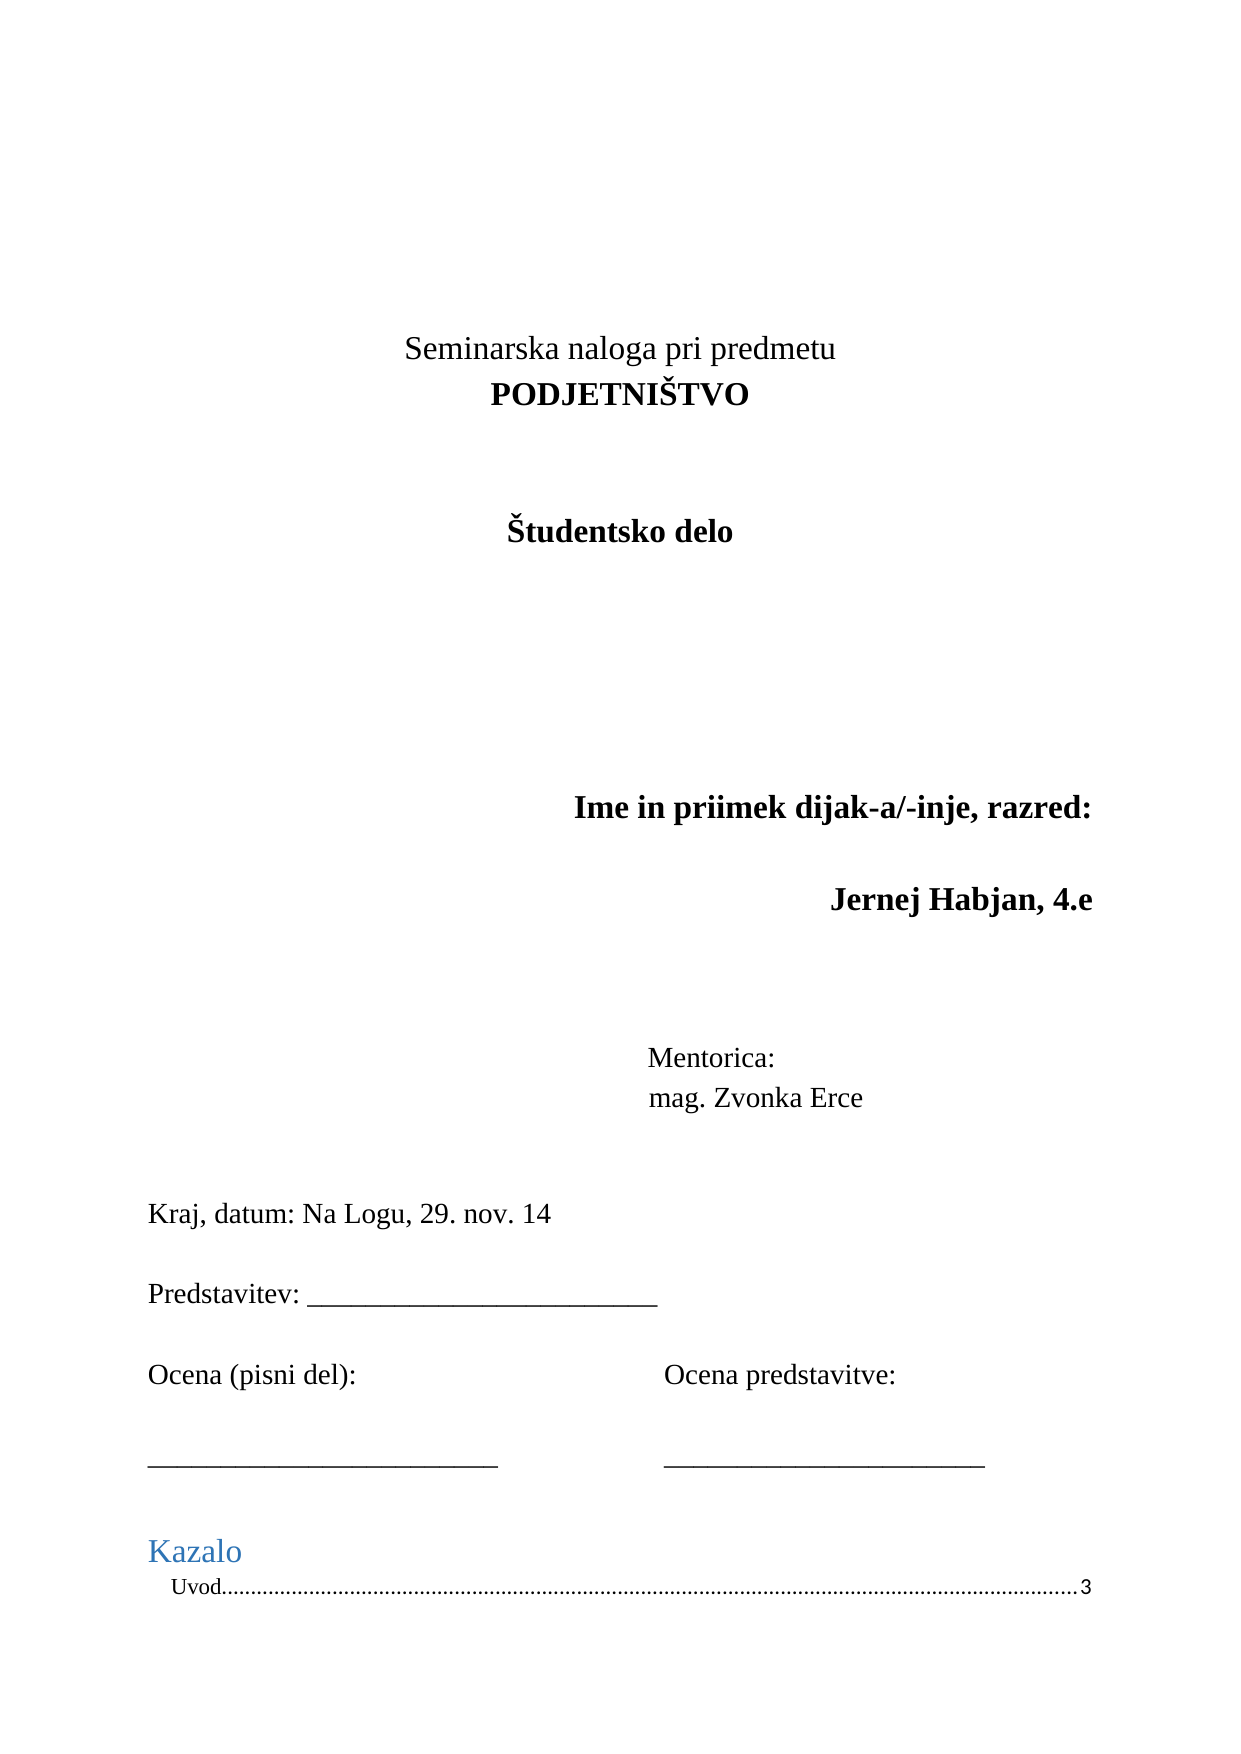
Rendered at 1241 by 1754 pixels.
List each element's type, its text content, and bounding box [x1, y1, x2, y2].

title PODJETNIŠTVO [148, 374, 1093, 412]
text Kraj, datum: Na Logu, 29. nov. 14 [148, 1196, 1093, 1230]
text mag. Zvonka Erce [590, 1080, 1093, 1114]
text Ocena (pisni del): Ocena predstavitve: [148, 1357, 1093, 1391]
title Jernej Habjan, 4.e [148, 879, 1093, 918]
text Predstavitev: ________________________ [148, 1277, 1093, 1310]
title Študentsko delo [148, 512, 1093, 550]
title Ime in priimek dijak-a/-inje, razred: [148, 787, 1093, 826]
text Mentorica: [148, 1040, 1093, 1074]
text ________________________ ______________________ [148, 1437, 1093, 1471]
title Seminarska naloga pri predmetu [148, 328, 1093, 366]
